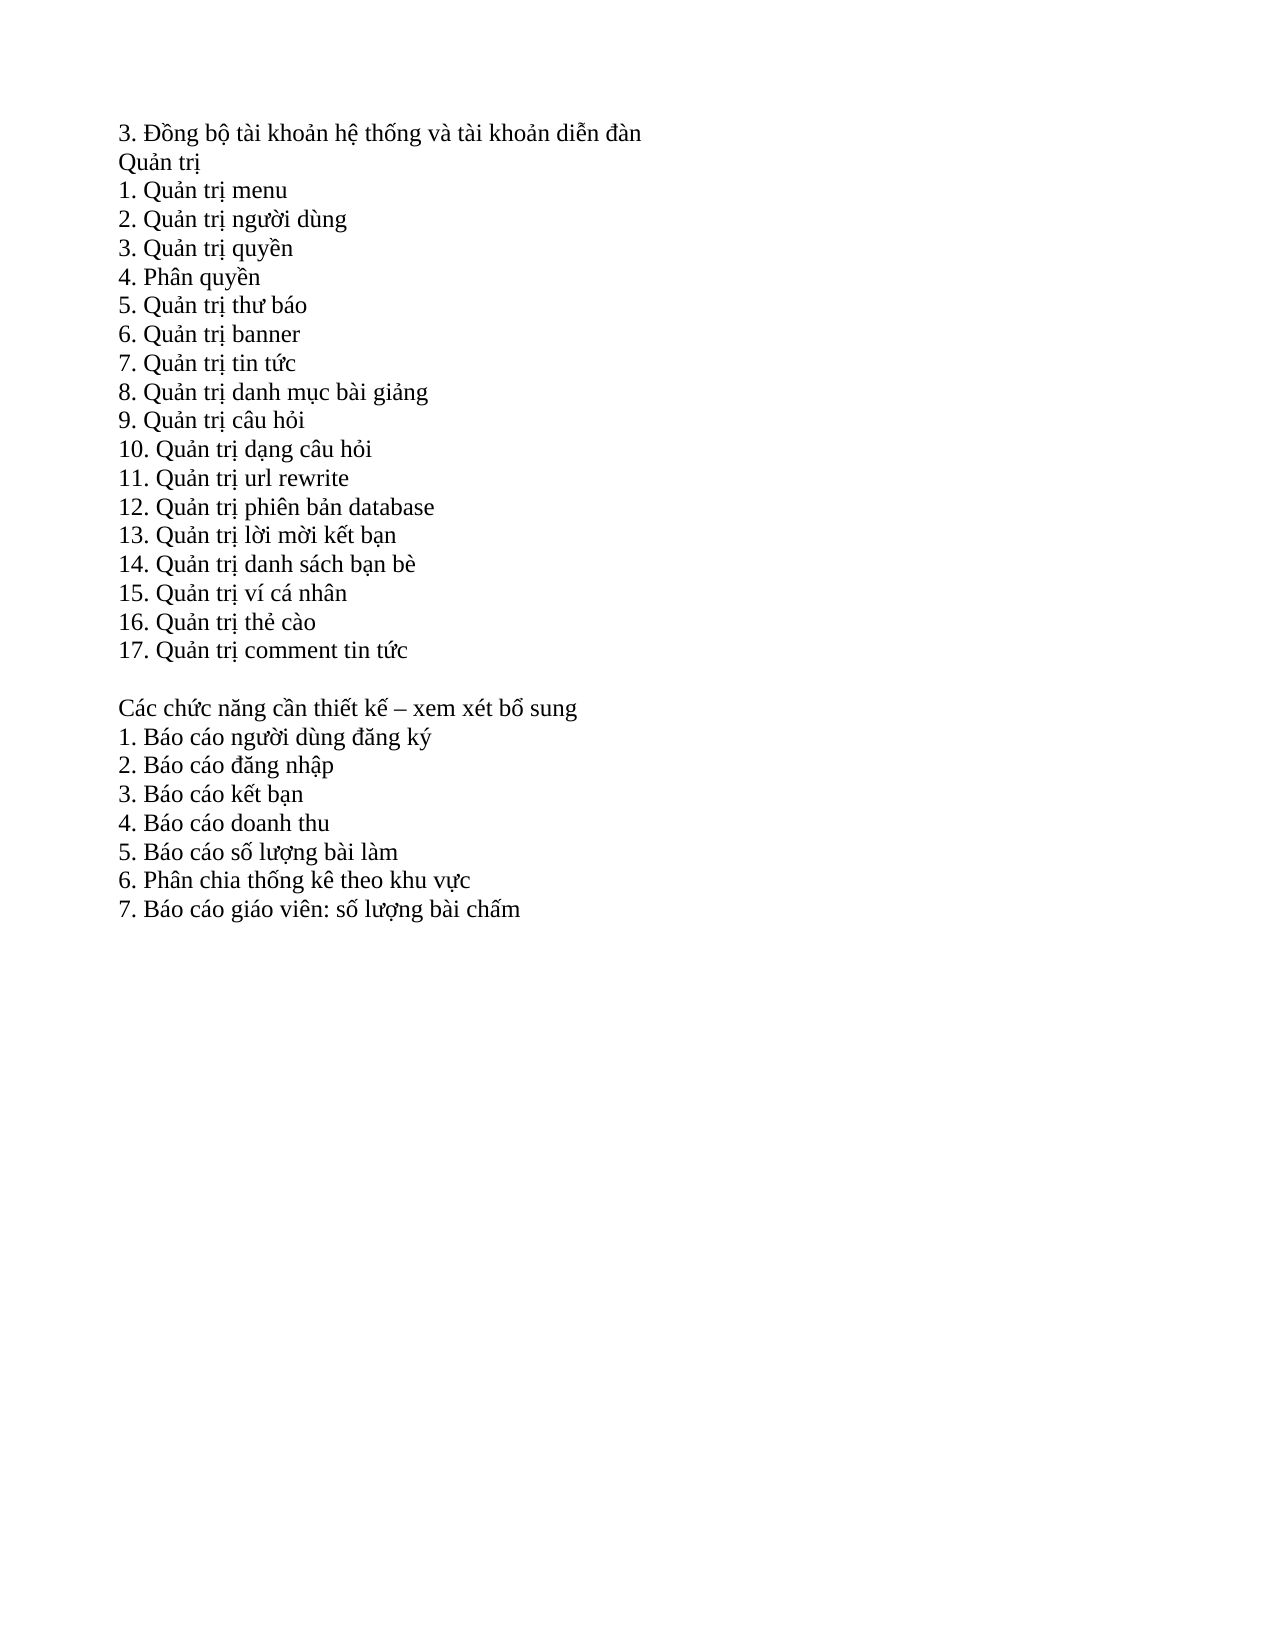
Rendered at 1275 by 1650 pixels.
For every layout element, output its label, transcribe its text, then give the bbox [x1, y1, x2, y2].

text 3. Báo cáo kết bạn [118, 779, 1157, 808]
text 6. Phân chia thống kê theo khu vực [118, 866, 1157, 894]
text 16. Quản trị thẻ cào [118, 607, 1157, 636]
text 3. Quản trị quyền [118, 233, 1157, 262]
text 6. Quản trị banner [118, 319, 1157, 348]
text 8. Quản trị danh mục bài giảng [118, 377, 1157, 406]
text 9. Quản trị câu hỏi [118, 406, 1157, 434]
text 12. Quản trị phiên bản database [118, 492, 1157, 521]
text 3. Đồng bộ tài khoản hệ thống và tài khoản diễn đàn [118, 118, 1157, 147]
text 10. Quản trị dạng câu hỏi [118, 434, 1157, 463]
text 5. Quản trị thư báo [118, 291, 1157, 319]
text 7. Quản trị tin tức [118, 348, 1157, 377]
text 13. Quản trị lời mời kết bạn [118, 521, 1157, 549]
text 7. Báo cáo giáo viên: số lượng bài chấm [118, 894, 1157, 923]
text 11. Quản trị url rewrite [118, 463, 1157, 492]
text 4. Phân quyền [118, 262, 1157, 291]
text Các chức năng cần thiết kế – xem xét bổ sung [118, 693, 1157, 722]
text 14. Quản trị danh sách bạn bè [118, 549, 1157, 578]
text 1. Báo cáo người dùng đăng ký [118, 722, 1157, 751]
text 2. Báo cáo đăng nhập [118, 751, 1157, 779]
text 4. Báo cáo doanh thu [118, 808, 1157, 837]
text 5. Báo cáo số lượng bài làm [118, 837, 1157, 866]
text 2. Quản trị người dùng [118, 204, 1157, 233]
text Quản trị [118, 147, 1157, 176]
text 1. Quản trị menu [118, 176, 1157, 204]
text 15. Quản trị ví cá nhân [118, 578, 1157, 607]
text 17. Quản trị comment tin tức [118, 636, 1157, 664]
